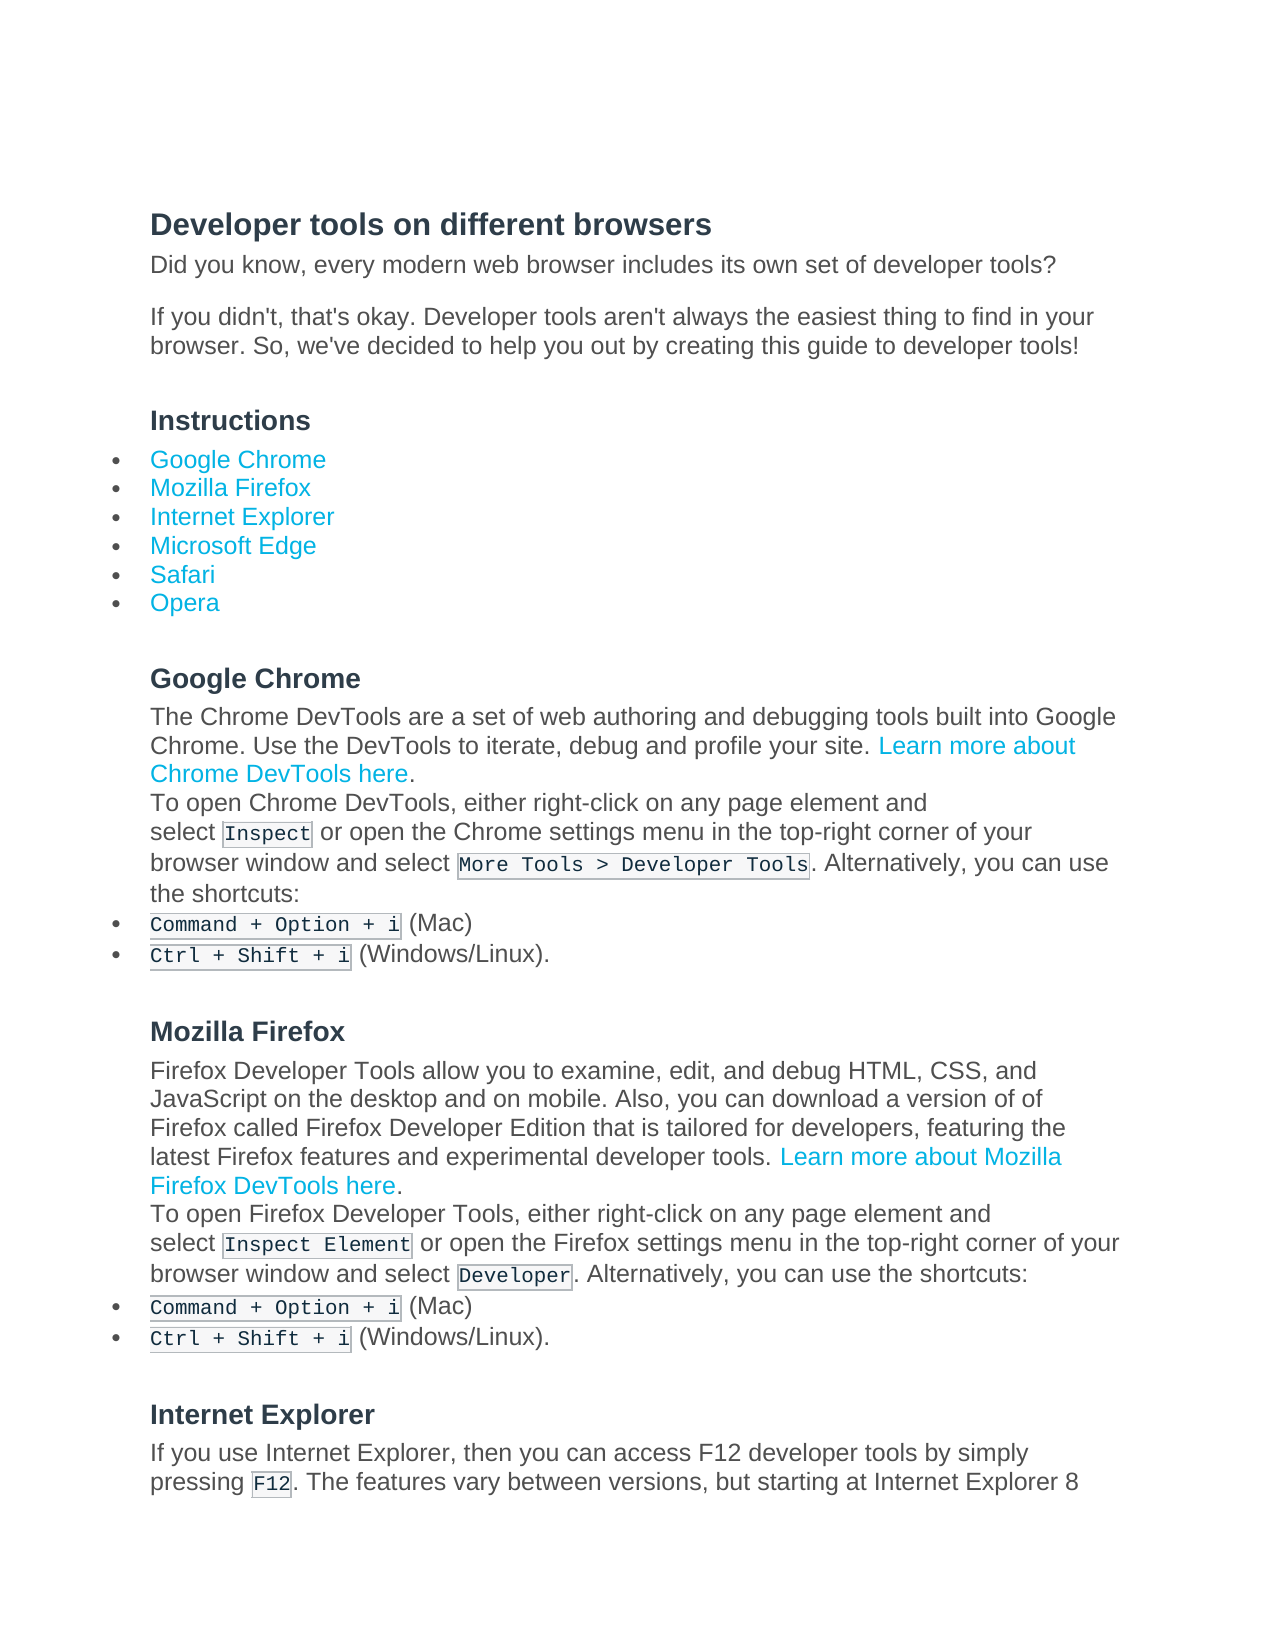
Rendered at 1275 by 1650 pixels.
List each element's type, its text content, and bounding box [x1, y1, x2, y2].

text Firefox Developer Tools allow you to examine, edit, and debug HTML, CSS, and JavaScript on the desktop and on mobile. Also, you can download a version of of Firefox called Firefox Developer Edition that is tailored for developers, featuring the latest Firefox features and experimental developer tools. Learn more about Mozilla Firefox DevTools here. [150, 1056, 1125, 1199]
text If you didn't, that's okay. Developer tools aren't always the easiest thing to find in your browser. So, we've decided to help you out by creating this guide to developer tools! [150, 302, 1125, 360]
text To open Firefox Developer Tools, either right-click on any page element and select Inspect Element or open the Firefox settings menu in the top-right corner of your browser window and select Developer. Alternatively, you can use the shortcuts: [150, 1199, 1125, 1291]
list Safari [112, 559, 1125, 588]
list Mozilla Firefox [112, 473, 1125, 502]
list Opera [112, 588, 1125, 617]
text Developer tools on different browsers [150, 206, 1125, 242]
list Microsoft Edge [112, 531, 1125, 559]
text Mozilla Firefox [150, 1014, 1125, 1048]
text The Chrome DevTools are a set of web authoring and debugging tools built into Google Chrome. Use the DevTools to iterate, debug and profile your site. Learn more about Chrome DevTools here. [150, 702, 1125, 788]
list Google Chrome [112, 444, 1125, 473]
text Google Chrome [150, 661, 1125, 694]
text To open Chrome DevTools, either right-click on any page element and select Inspect or open the Chrome settings menu in the top-right corner of your browser window and select More Tools > Developer Tools. Alternatively, you can use the shortcuts: [150, 788, 1125, 908]
list Ctrl + Shift + i (Windows/Linux). [112, 1322, 1125, 1353]
list Internet Explorer [112, 502, 1125, 531]
text Did you know, every modern web browser includes its own set of developer tools? [150, 250, 1125, 279]
list Command + Option + i (Mac) [112, 1291, 1125, 1322]
list Command + Option + i (Mac) [112, 908, 1125, 939]
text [150, 1438, 1125, 1498]
list Ctrl + Shift + i (Windows/Linux). [112, 939, 1125, 971]
text Internet Explorer [150, 1397, 1125, 1430]
text Instructions [150, 403, 1125, 437]
